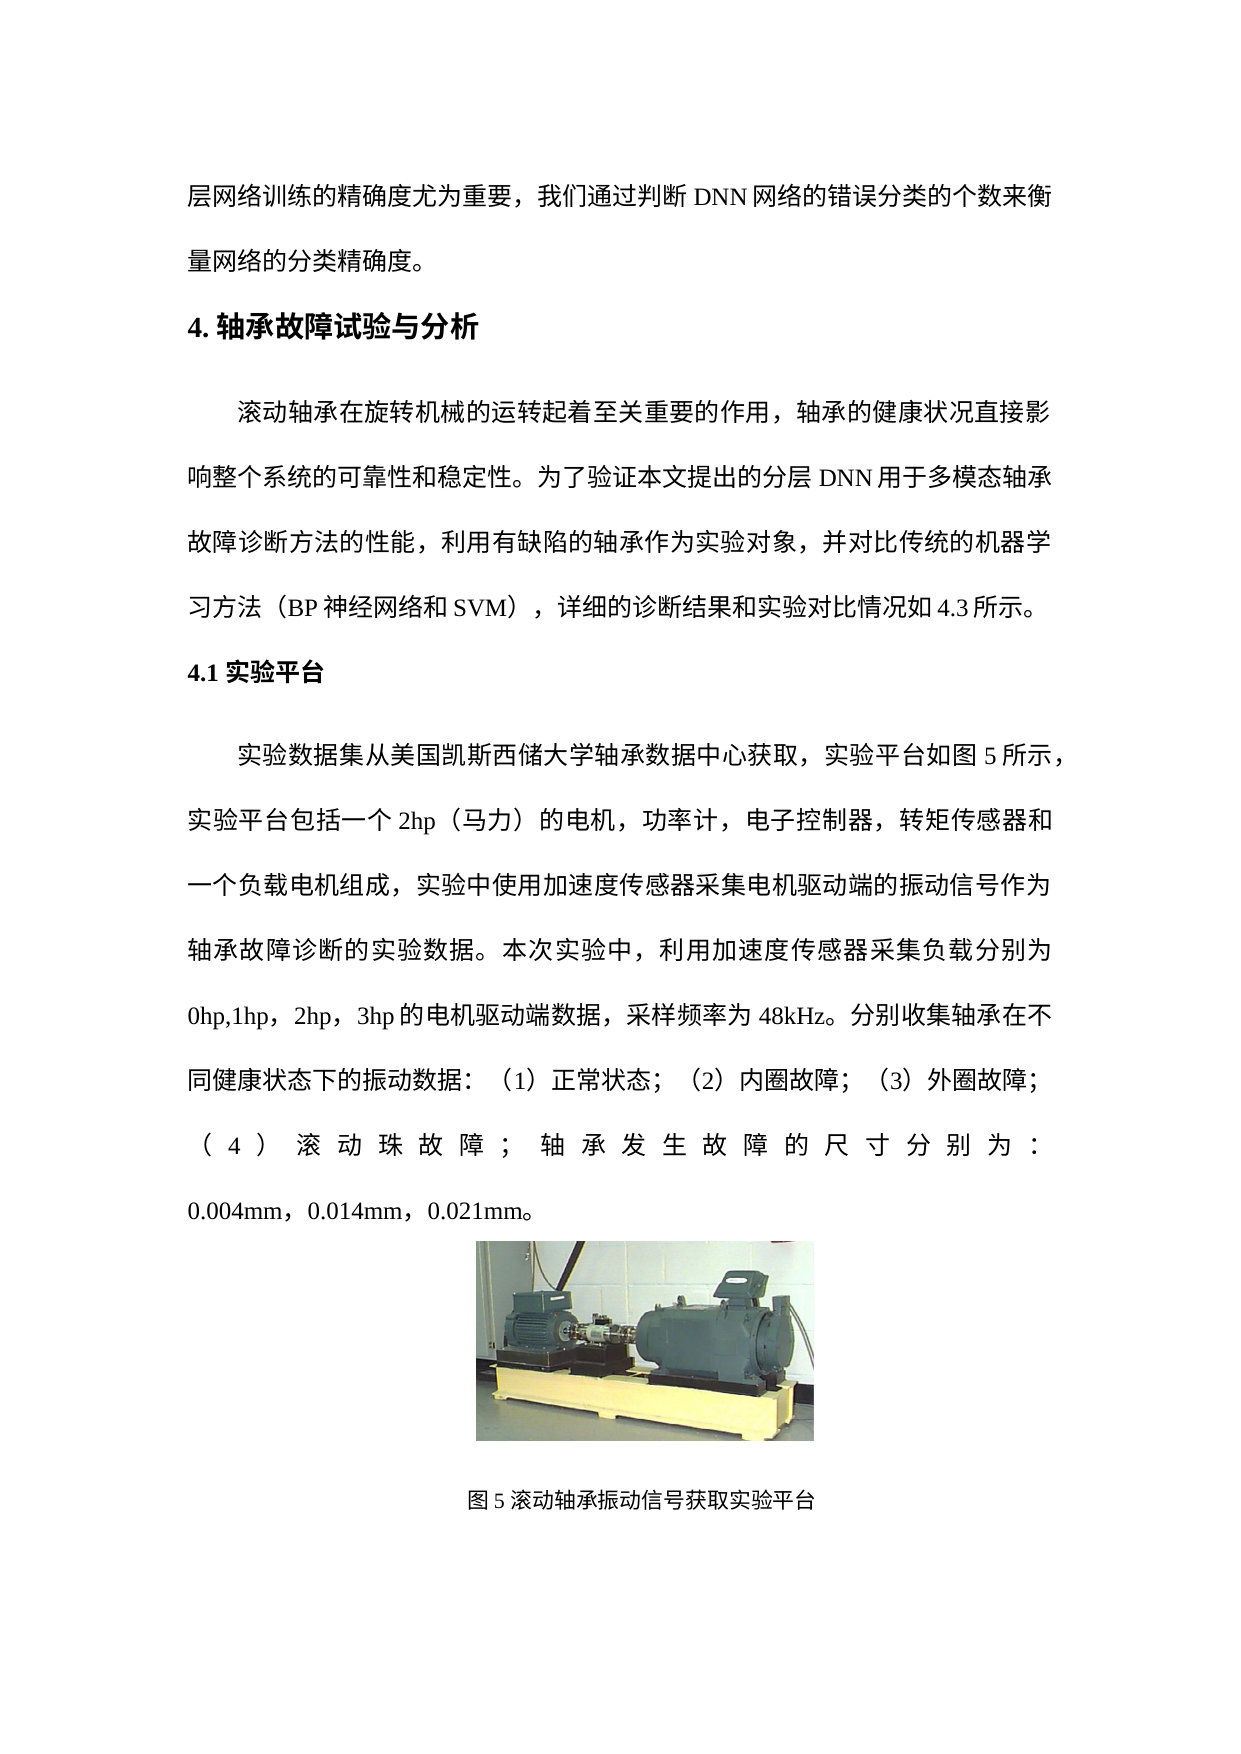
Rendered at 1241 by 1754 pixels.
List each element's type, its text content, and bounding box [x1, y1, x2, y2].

text 图5 滚动轴承振动信号获取实验平台 [187, 1483, 1053, 1516]
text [187, 162, 1053, 292]
text 滚动轴承在旋转机械的运转起着至关重要的作用，轴承的健康状况直接影响整个系统的可靠性和稳定性。为了验证本文提出的分层DNN用于多模态轴承故障诊断方法的性能，利用有缺陷的轴承作为实验对象，并对比传统的机器学习方法（BP神经网络和SVM），详细的诊断结果和实验对比情况如4.3所示。 [187, 378, 1053, 638]
text 4.1 实验平台 [187, 638, 1053, 703]
picture [476, 1241, 815, 1441]
text 4. 轴承故障试验与分析 [187, 292, 1053, 357]
text 实验数据集从美国凯斯西储大学轴承数据中心获取，实验平台如图5所示，实验平台包括一个2hp（马力）的电机，功率计，电子控制器，转矩传感器和一个负载电机组成，实验中使用加速度传感器采集电机驱动端的振动信号作为轴承故障诊断的实验数据。本次实验中，利用加速度传感器采集负载分别为0hp,1hp，2hp，3hp的电机驱动端数据，采样频率为48kHz。分别收集轴承在不同健康状态下的振动数据：（1）正常状态；（2）内圈故障；（3）外圈故障；（4）滚动珠故障；轴承发生故障的尺寸分别为：0.004mm，0.014mm，0.021mm。 [187, 721, 1053, 1241]
